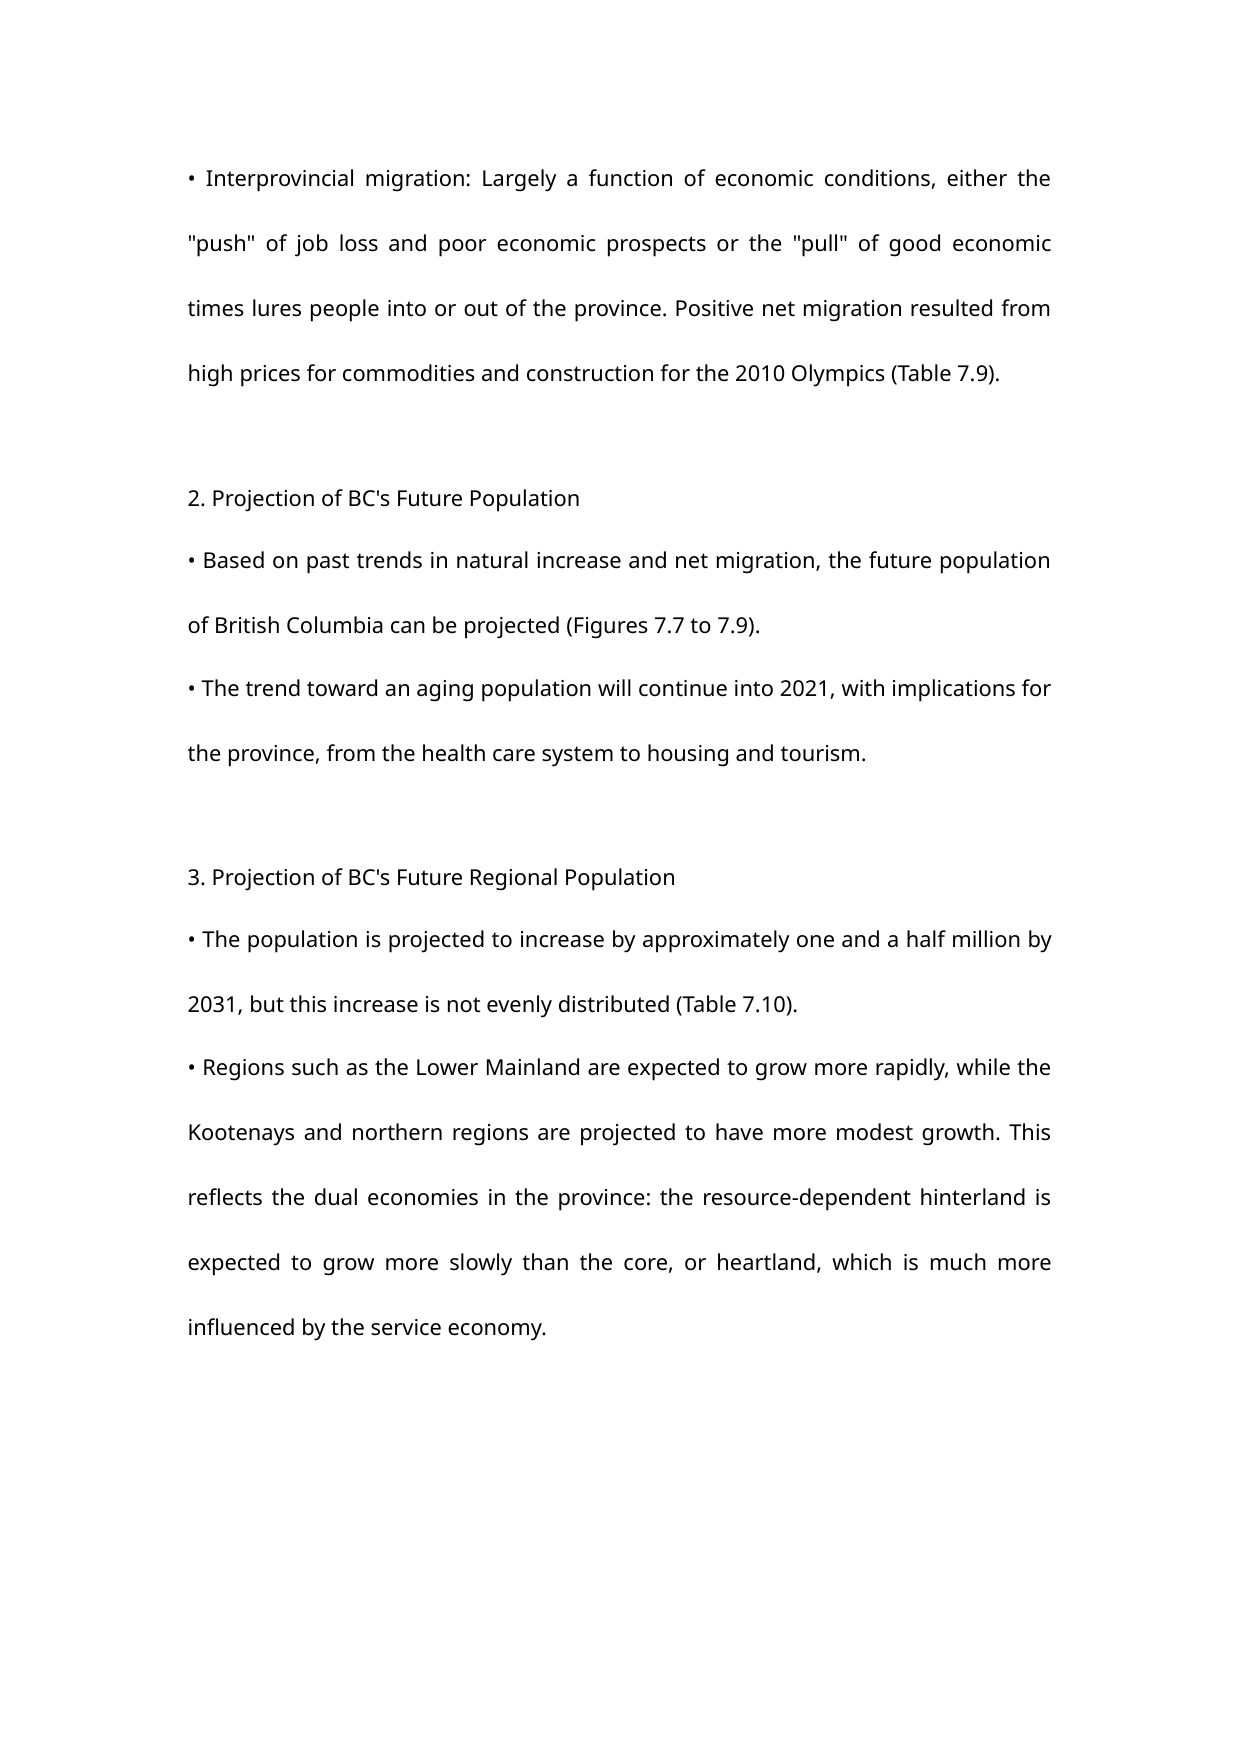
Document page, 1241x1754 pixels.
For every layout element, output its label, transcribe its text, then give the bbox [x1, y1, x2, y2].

text • Interprovincial migration: Largely a function of economic conditions, either the "push" of job loss and poor economic prospects or the "pull" of good economic times lures people into or out of the province. Positive net migration resulted from high prices for commodities and construction for the 2010 Olympics (Table 7.9). [187, 162, 1053, 389]
text 3. Projection of BC's Future Regional Population [187, 861, 1053, 893]
text 2. Projection of BC's Future Population [187, 482, 1053, 514]
text • Based on past trends in natural increase and net migration, the future population of British Columbia can be projected (Figures 7.7 to 7.9). [187, 544, 1053, 641]
text • The population is projected to increase by approximately one and a half million by 2031, but this increase is not evenly distributed (Table 7.10). [187, 923, 1053, 1021]
text • Regions such as the Lower Mainland are expected to grow more rapidly, while the Kootenays and northern regions are projected to have more modest growth. This reflects the dual economies in the province: the resource-dependent hinterland is expected to grow more slowly than the core, or heartland, which is much more influenced by the service economy. [187, 1050, 1053, 1343]
text • The trend toward an aging population will continue into 2021, with implications for the province, from the health care system to housing and tourism. [187, 671, 1053, 769]
